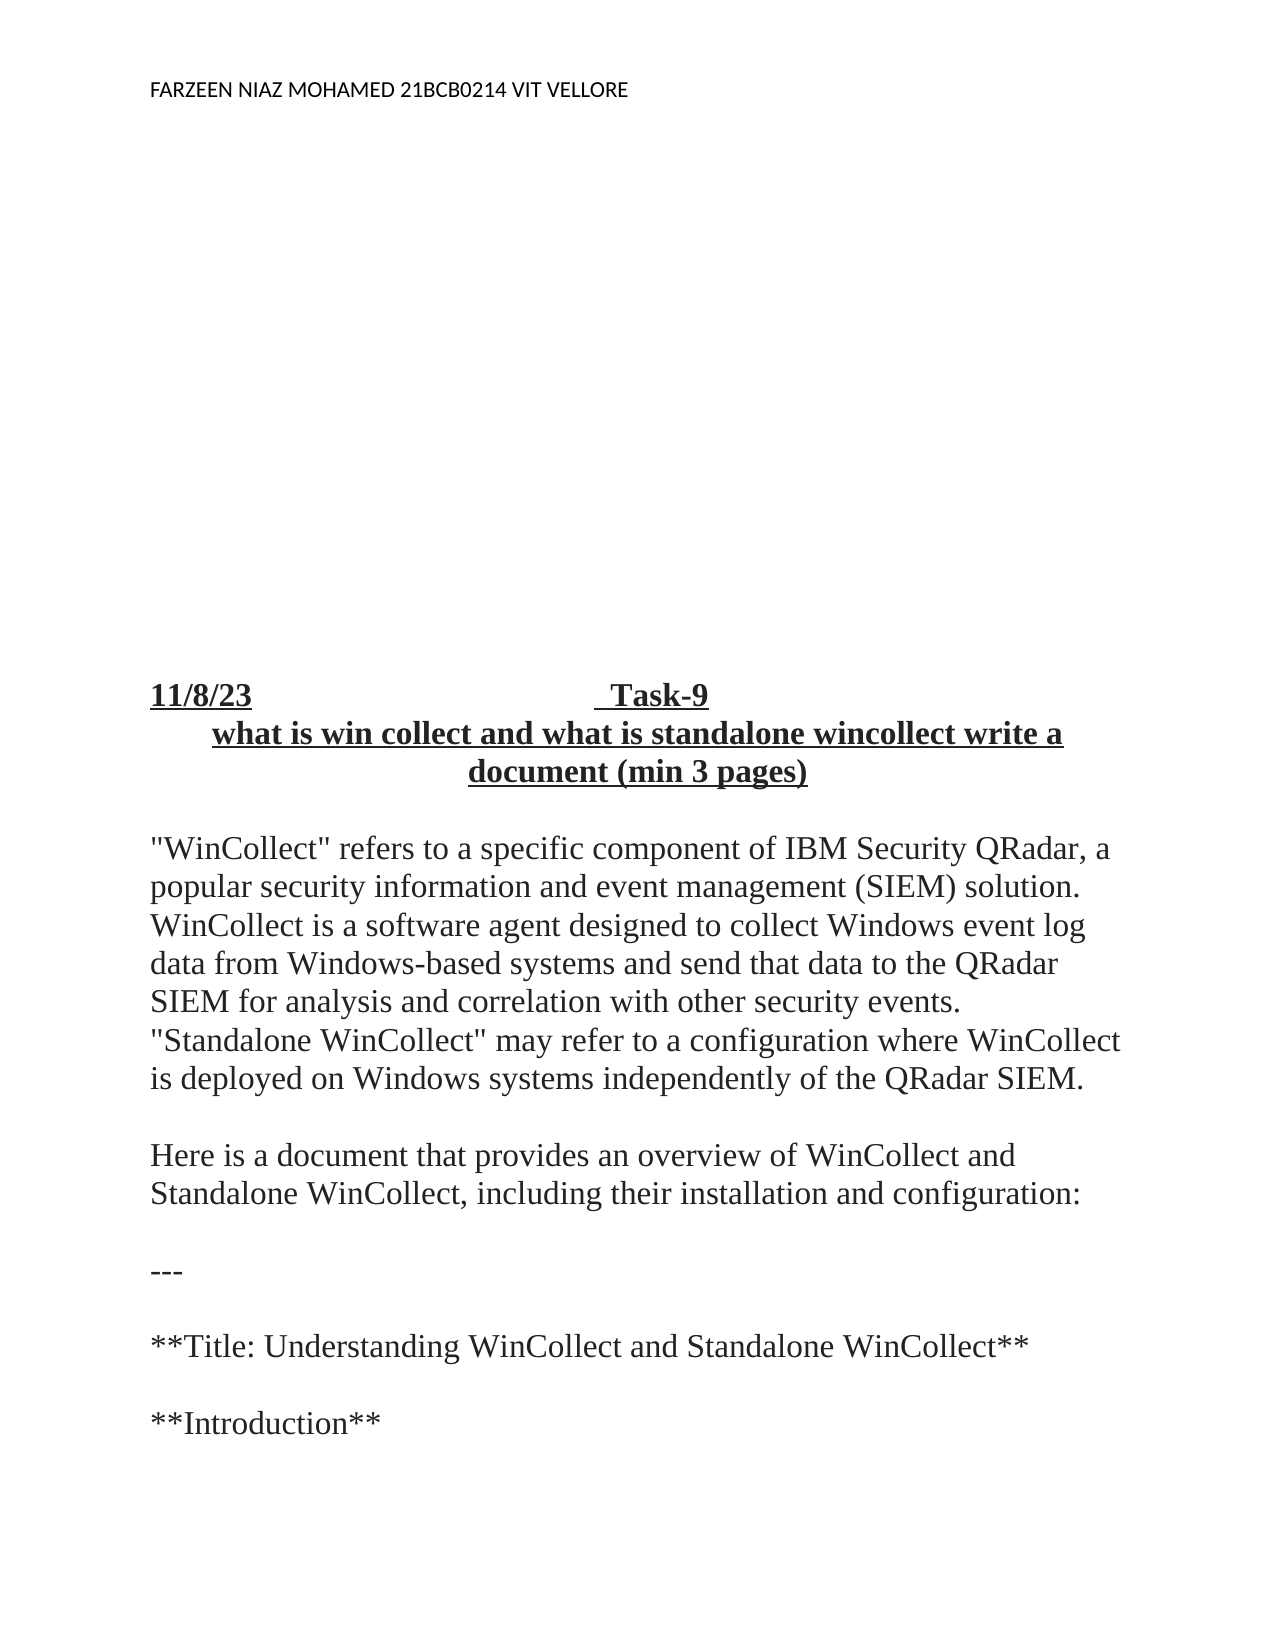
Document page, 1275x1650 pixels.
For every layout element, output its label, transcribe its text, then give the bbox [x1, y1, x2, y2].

text what is win collect and what is standalone wincollect write a document (min 3 pages) [150, 713, 1125, 790]
text Here is a document that provides an overview of WinCollect and Standalone WinCollect, including their installation and configuration: [150, 1135, 1125, 1212]
text "WinCollect" refers to a specific component of IBM Security QRadar, a popular security information and event management (SIEM) solution. WinCollect is a software agent designed to collect Windows event log data from Windows-based systems and send that data to the QRadar SIEM for analysis and correlation with other security events. "Standalone WinCollect" may refer to a configuration where WinCollect is deployed on Windows systems independently of the QRadar SIEM. [150, 828, 1125, 1097]
text --- [150, 1250, 1125, 1288]
text **Title: Understanding WinCollect and Standalone WinCollect** [150, 1327, 1125, 1365]
text 11/8/23 Task-9 [150, 675, 1125, 713]
text **Introduction** [150, 1403, 1125, 1442]
